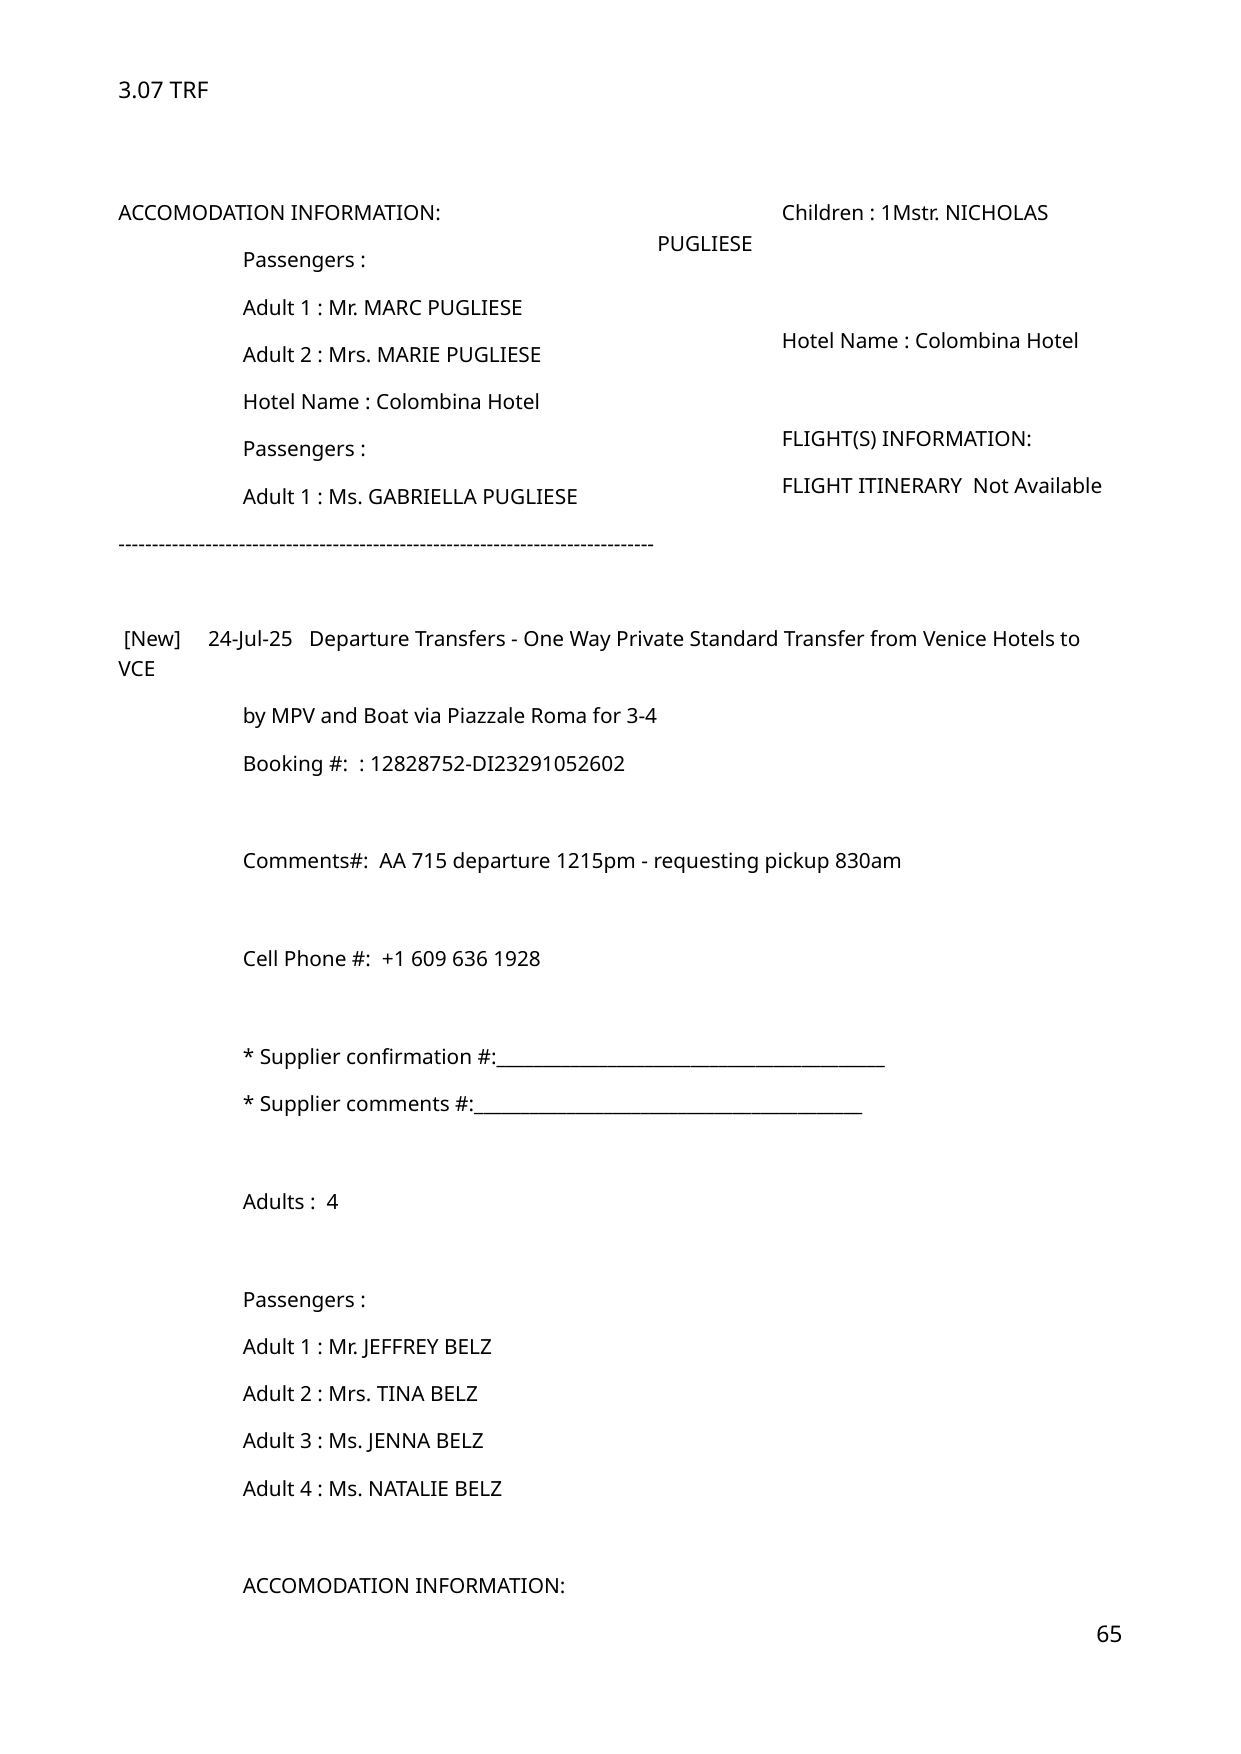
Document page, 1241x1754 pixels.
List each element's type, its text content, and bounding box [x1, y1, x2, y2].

text Children : 1Mstr. NICHOLAS PUGLIESE [657, 198, 1122, 257]
text Adult 2 : Mrs. MARIE PUGLIESE [118, 340, 583, 368]
text * Supplier comments #:__________________________________________ [118, 1089, 1122, 1118]
text -------------------------------------------------------------------------------- [118, 529, 1122, 557]
text Hotel Name : Colombina Hotel [657, 326, 1122, 355]
text Adult 2 : Mrs. TINA BELZ [118, 1379, 1122, 1408]
text Adult 1 : Mr. MARC PUGLIESE [118, 293, 583, 321]
text FLIGHT ITINERARY Not Available [657, 471, 1122, 500]
text Hotel Name : Colombina Hotel [118, 387, 583, 416]
text * Supplier confirmation #:__________________________________________ [118, 1042, 1122, 1070]
text Booking #: : 12828752-DI23291052602 [118, 749, 1122, 777]
text Comments#: AA 715 departure 1215pm - requesting pickup 830am [118, 847, 1122, 875]
text Passengers : [118, 1285, 1122, 1313]
text Adult 1 : Ms. GABRIELLA PUGLIESE [118, 482, 583, 510]
text Passengers : [118, 434, 583, 463]
text Passengers : [118, 245, 583, 274]
text Adult 4 : Ms. NATALIE BELZ [118, 1474, 1122, 1502]
text by MPV and Boat via Piazzale Roma for 3-4 [118, 702, 1122, 730]
text Adult 3 : Ms. JENNA BELZ [118, 1427, 1122, 1455]
text ACCOMODATION INFORMATION: [118, 198, 583, 226]
text Adult 1 : Mr. JEFFREY BELZ [118, 1332, 1122, 1360]
text Adults : 4 [118, 1187, 1122, 1215]
text [New] 24-Jul-25 Departure Transfers - One Way Private Standard Transfer from Venice Hotels to VCE [118, 624, 1122, 683]
text ACCOMODATION INFORMATION: [118, 1572, 1122, 1600]
text FLIGHT(S) INFORMATION: [657, 424, 1122, 452]
text Cell Phone #: +1 609 636 1928 [118, 944, 1122, 973]
